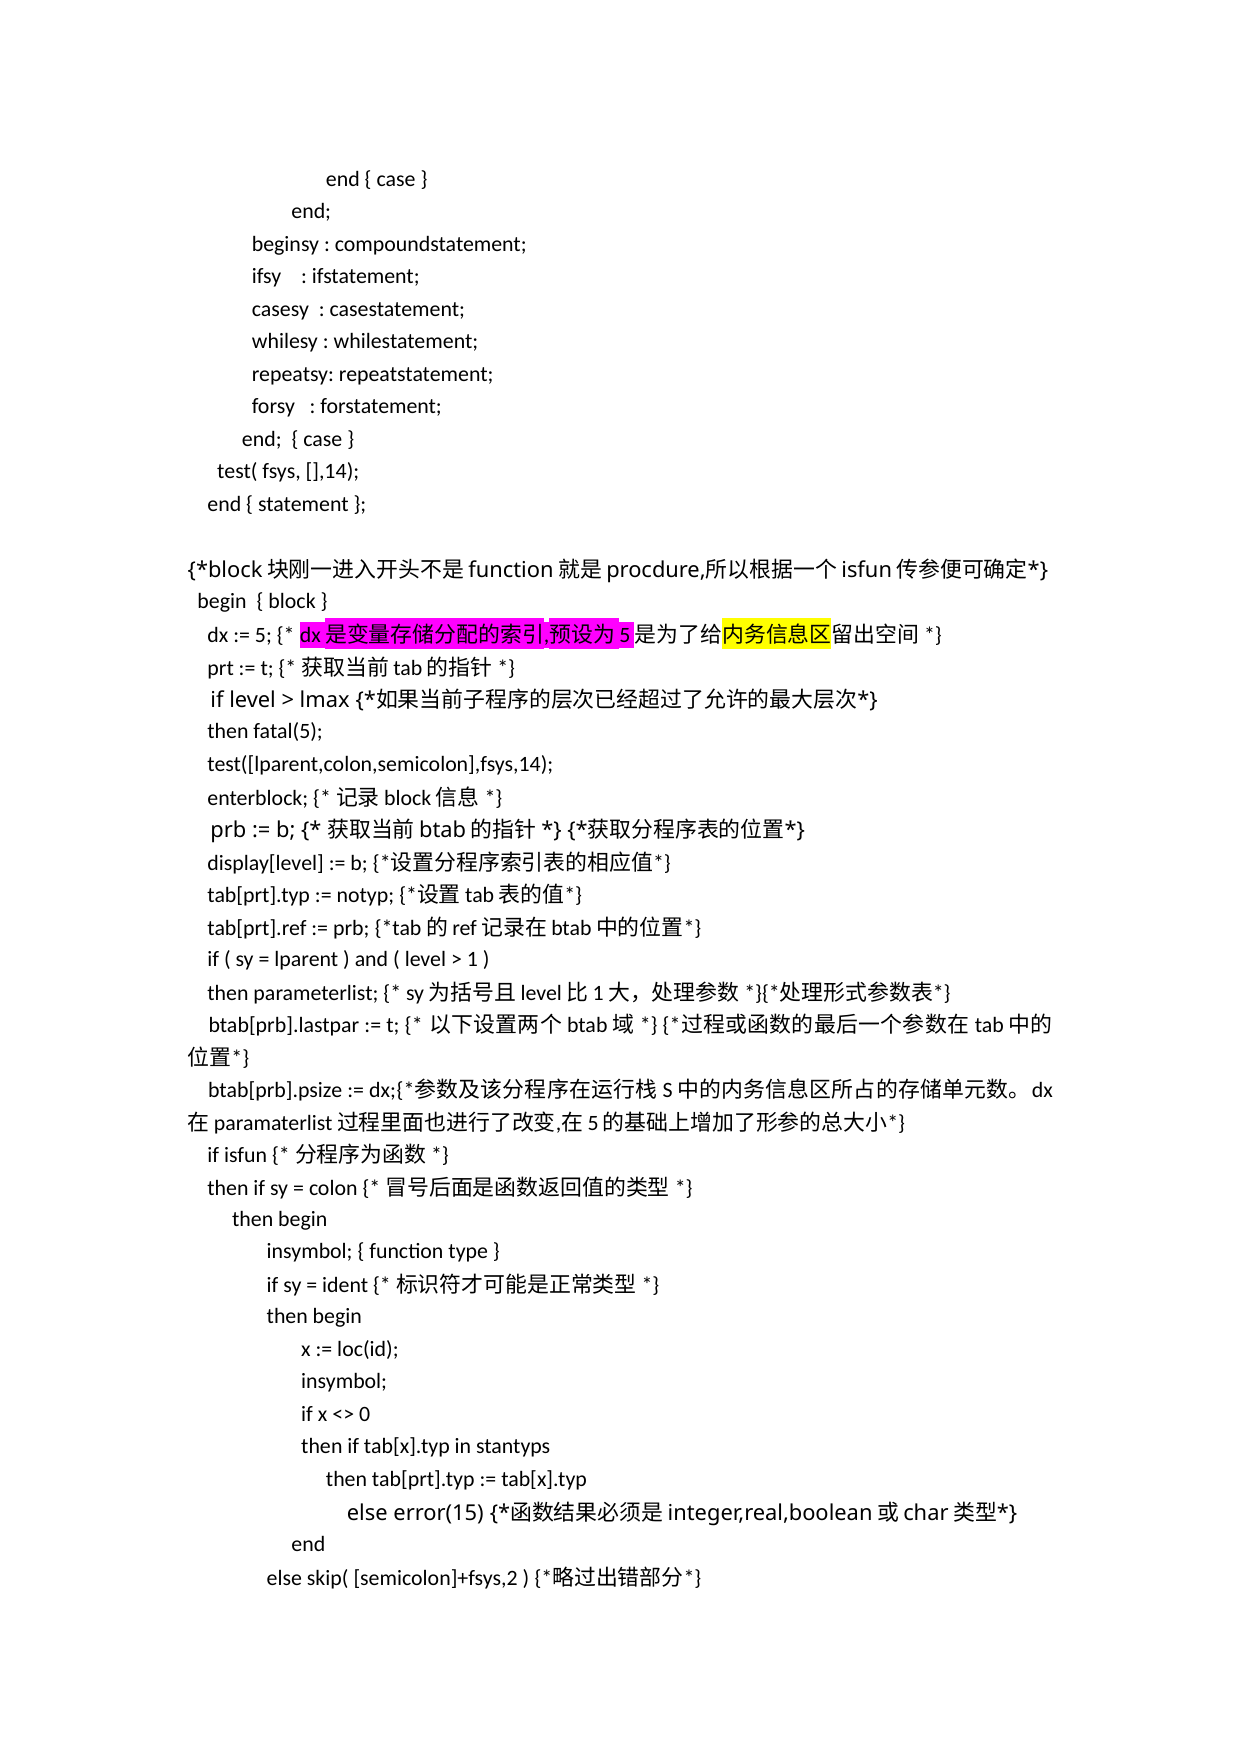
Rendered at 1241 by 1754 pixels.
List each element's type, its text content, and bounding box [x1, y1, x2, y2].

text casesy : casestatement; [187, 292, 1053, 324]
text else skip( [semicolon]+fsys,2 ) {*略过出错部分*} [187, 1559, 1053, 1592]
text test( fsys, [],14); [187, 454, 1053, 487]
text begin { block } [187, 584, 1053, 617]
text if level > lmax {*如果当前子程序的层次已经超过了允许的最大层次*} [187, 682, 1053, 714]
text end { statement }; [187, 487, 1053, 519]
text btab[prb].lastpar := t; {* 以下设置两个btab域 *} {*过程或函数的最后一个参数在tab中的位置*} [187, 1007, 1053, 1072]
text if sy = ident {* 标识符才可能是正常类型 *} [187, 1267, 1053, 1299]
text end { case } [187, 162, 1053, 194]
text then parameterlist; {* sy为括号且level比1大，处理参数 *}{*处理形式参数表*} [187, 974, 1053, 1007]
text prb := b; {* 获取当前btab的指针 *} {*获取分程序表的位置*} [187, 812, 1053, 844]
text then fatal(5); [187, 714, 1053, 747]
text beginsy : compoundstatement; [187, 227, 1053, 259]
text then begin [187, 1202, 1053, 1234]
text insymbol; { function type } [187, 1234, 1053, 1267]
text then if tab[x].typ in stantyps [187, 1429, 1053, 1462]
text repeatsy: repeatstatement; [187, 357, 1053, 389]
text display[level] := b; {*设置分程序索引表的相应值*} [187, 844, 1053, 877]
text tab[prt].typ := notyp; {*设置tab表的值*} [187, 877, 1053, 909]
text end; { case } [187, 422, 1053, 454]
text x := loc(id); [187, 1332, 1053, 1364]
text test([lparent,colon,semicolon],fsys,14); [187, 747, 1053, 779]
text ifsy : ifstatement; [187, 259, 1053, 292]
text forsy : forstatement; [187, 389, 1053, 422]
text insymbol; [187, 1364, 1053, 1397]
text if isfun {* 分程序为函数 *} [187, 1137, 1053, 1169]
text {*block块刚一进入开头不是function就是procdure,所以根据一个isfun传参便可确定*} [187, 552, 1053, 584]
text dx := 5; {* dx是变量存储分配的索引,预设为5是为了给内务信息区留出空间 *} [187, 617, 1053, 649]
text else error(15) {*函数结果必须是integer,real,boolean或char类型*} [187, 1494, 1053, 1527]
text then begin [187, 1299, 1053, 1332]
text tab[prt].ref := prb; {*tab的ref记录在btab中的位置*} [187, 909, 1053, 942]
text then tab[prt].typ := tab[x].typ [187, 1462, 1053, 1494]
text prt := t; {* 获取当前tab的指针 *} [187, 649, 1053, 682]
text if x <> 0 [187, 1397, 1053, 1429]
text end [187, 1527, 1053, 1559]
text end; [187, 194, 1053, 227]
text btab[prb].psize := dx;{*参数及该分程序在运行栈S中的内务信息区所占的存储单元数。dx在paramaterlist过程里面也进行了改变,在5的基础上增加了形参的总大小*} [187, 1072, 1053, 1137]
text enterblock; {* 记录block信息 *} [187, 779, 1053, 812]
text whilesy : whilestatement; [187, 324, 1053, 357]
text then if sy = colon {* 冒号后面是函数返回值的类型 *} [187, 1169, 1053, 1202]
text if ( sy = lparent ) and ( level > 1 ) [187, 942, 1053, 974]
